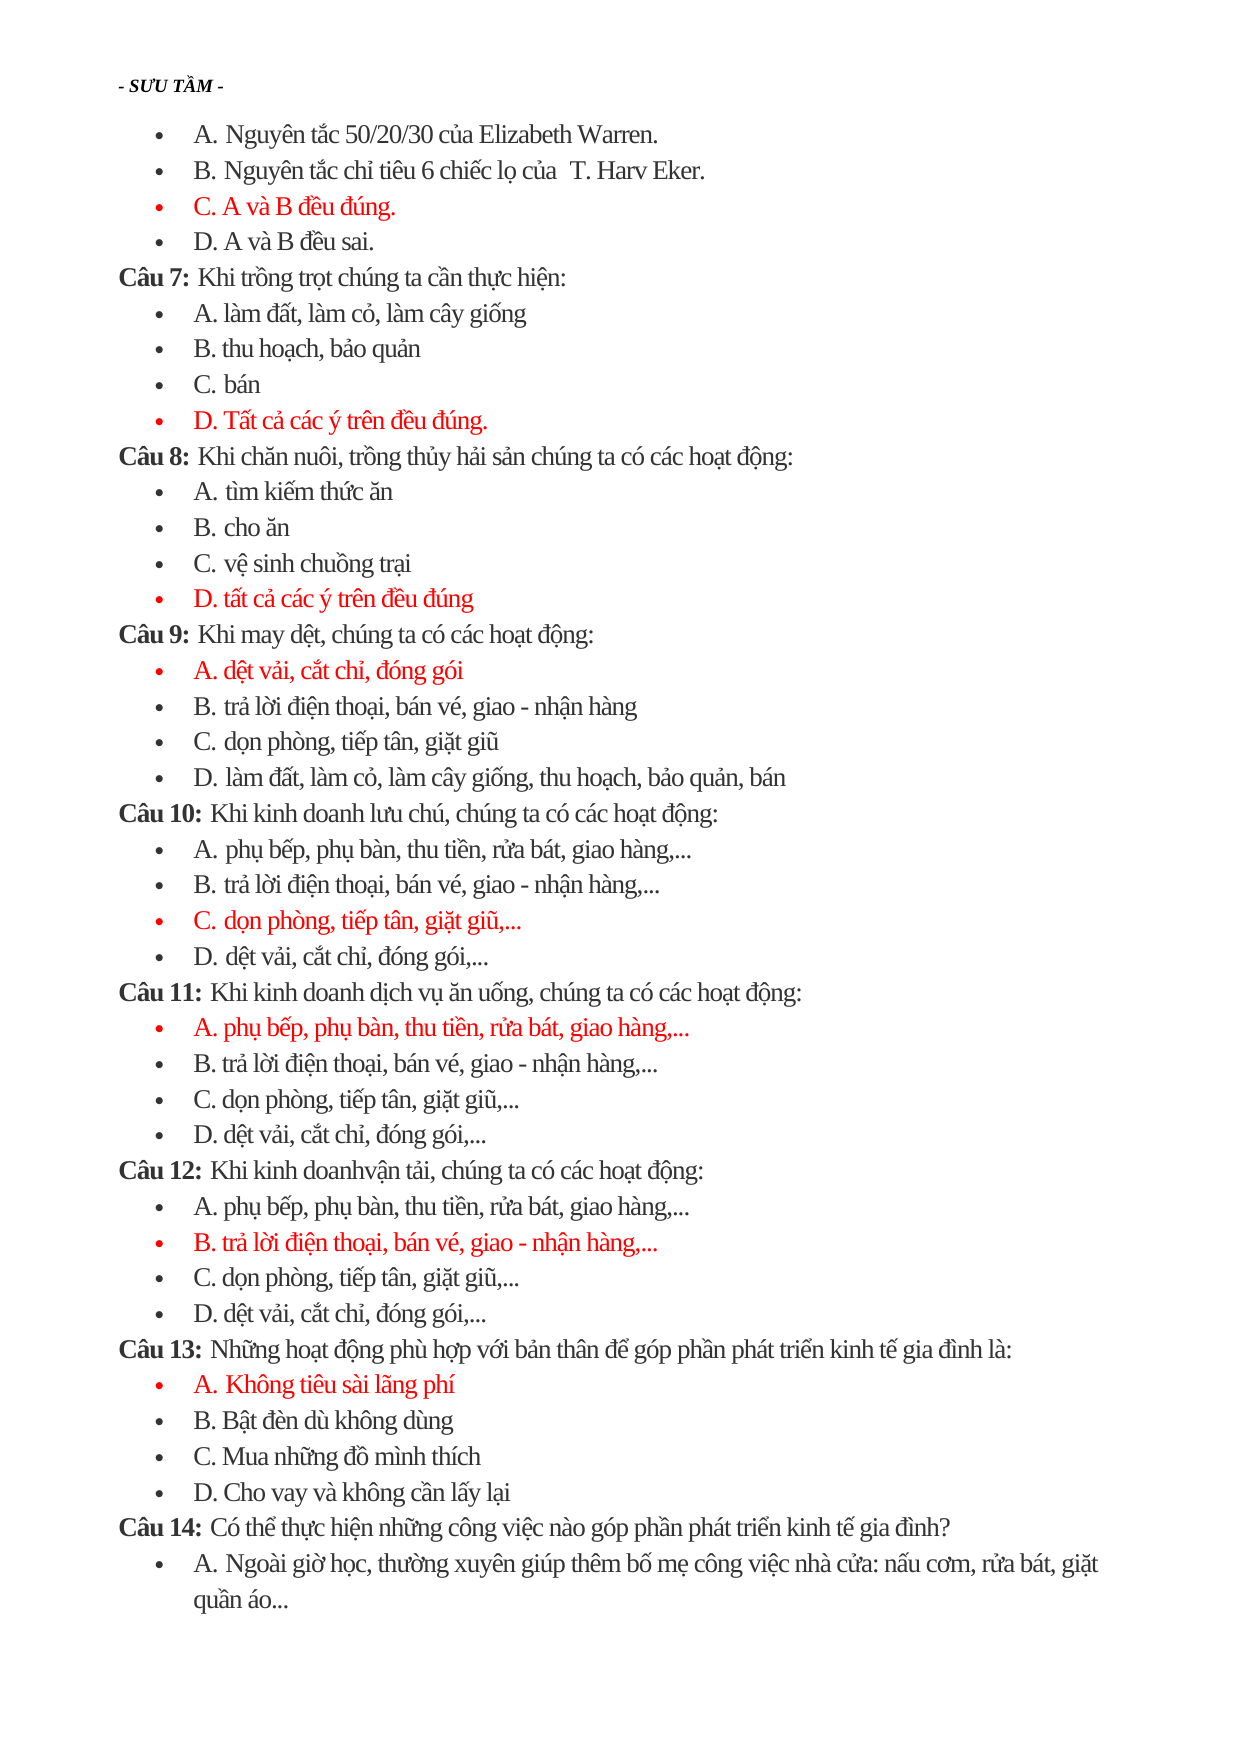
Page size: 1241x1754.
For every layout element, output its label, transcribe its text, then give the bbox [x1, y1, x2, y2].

list A. Không tiêu sài lãng phí [156, 1369, 1122, 1400]
list D. tất cả các ý trên đều đúng [156, 583, 1122, 614]
list B. trả lời điện thoại, bán vé, giao - nhận hàng,... [156, 1226, 1122, 1257]
text Câu 9: Khi may dệt, chúng ta có các hoạt động: [118, 618, 1122, 649]
list C. bán [156, 368, 1122, 399]
list C. vệ sinh chuồng trại [156, 547, 1122, 578]
list D. A và B đều sai. [156, 225, 1122, 256]
list B. thu hoạch, bảo quản [156, 332, 1122, 364]
list D. Tất cả các ý trên đều đúng. [156, 404, 1122, 435]
list A. phụ bếp, phụ bàn, thu tiền, rửa bát, giao hàng,... [156, 833, 1122, 864]
list C. dọn phòng, tiếp tân, giặt giũ,... [156, 1083, 1122, 1114]
list D. dệt vải, cắt chỉ, đóng gói,... [156, 1297, 1122, 1328]
text Câu 13: Những hoạt động phù hợp với bản thân để góp phần phát triển kinh tế gia đình là: [118, 1333, 1122, 1364]
list A. Ngoài giờ học, thường xuyên giúp thêm bố mẹ công việc nhà cửa: nấu cơm, rửa bát, giặt quần áo... [156, 1547, 1122, 1614]
list D. dệt vải, cắt chỉ, đóng gói,... [156, 1118, 1122, 1150]
list B. trả lời điện thoại, bán vé, giao - nhận hàng [156, 690, 1122, 721]
text Câu 8: Khi chăn nuôi, trồng thủy hải sản chúng ta có các hoạt động: [118, 440, 1122, 471]
text Câu 7: Khi trồng trọt chúng ta cần thực hiện: [118, 261, 1122, 292]
list A. Nguyên tắc 50/20/30 của Elizabeth Warren. [156, 118, 1122, 149]
list A. tìm kiếm thức ăn [156, 475, 1122, 507]
text Câu 11: Khi kinh doanh dịch vụ ăn uống, chúng ta có các hoạt động: [118, 976, 1122, 1007]
list A. phụ bếp, phụ bàn, thu tiền, rửa bát, giao hàng,... [156, 1011, 1122, 1042]
list C. A và B đều đúng. [156, 189, 1122, 221]
list A. làm đất, làm cỏ, làm cây giống [156, 297, 1122, 328]
list B. trả lời điện thoại, bán vé, giao - nhận hàng,... [156, 868, 1122, 899]
list C. dọn phòng, tiếp tân, giặt giũ,... [156, 904, 1122, 935]
list C. dọn phòng, tiếp tân, giặt giũ [156, 726, 1122, 757]
list B. Bật đèn dù không dùng [156, 1404, 1122, 1436]
list A. dệt vải, cắt chỉ, đóng gói [156, 654, 1122, 685]
list A. phụ bếp, phụ bàn, thu tiền, rửa bát, giao hàng,... [156, 1190, 1122, 1221]
list B. Nguyên tắc chỉ tiêu 6 chiếc lọ của T. Harv Eker. [156, 154, 1122, 185]
list D. làm đất, làm cỏ, làm cây giống, thu hoạch, bảo quản, bán [156, 761, 1122, 792]
list B. trả lời điện thoại, bán vé, giao - nhận hàng,... [156, 1047, 1122, 1078]
list B. cho ăn [156, 511, 1122, 542]
text Câu 12: Khi kinh doanhvận tải, chúng ta có các hoạt động: [118, 1154, 1122, 1185]
list C. dọn phòng, tiếp tân, giặt giũ,... [156, 1261, 1122, 1293]
list D. Cho vay và không cần lấy lại [156, 1476, 1122, 1507]
list D. dệt vải, cắt chỉ, đóng gói,... [156, 940, 1122, 971]
list C. Mua những đồ mình thích [156, 1440, 1122, 1471]
text Câu 14: Có thể thực hiện những công việc nào góp phần phát triển kinh tế gia đình? [118, 1512, 1122, 1543]
text Câu 10: Khi kinh doanh lưu chú, chúng ta có các hoạt động: [118, 797, 1122, 828]
